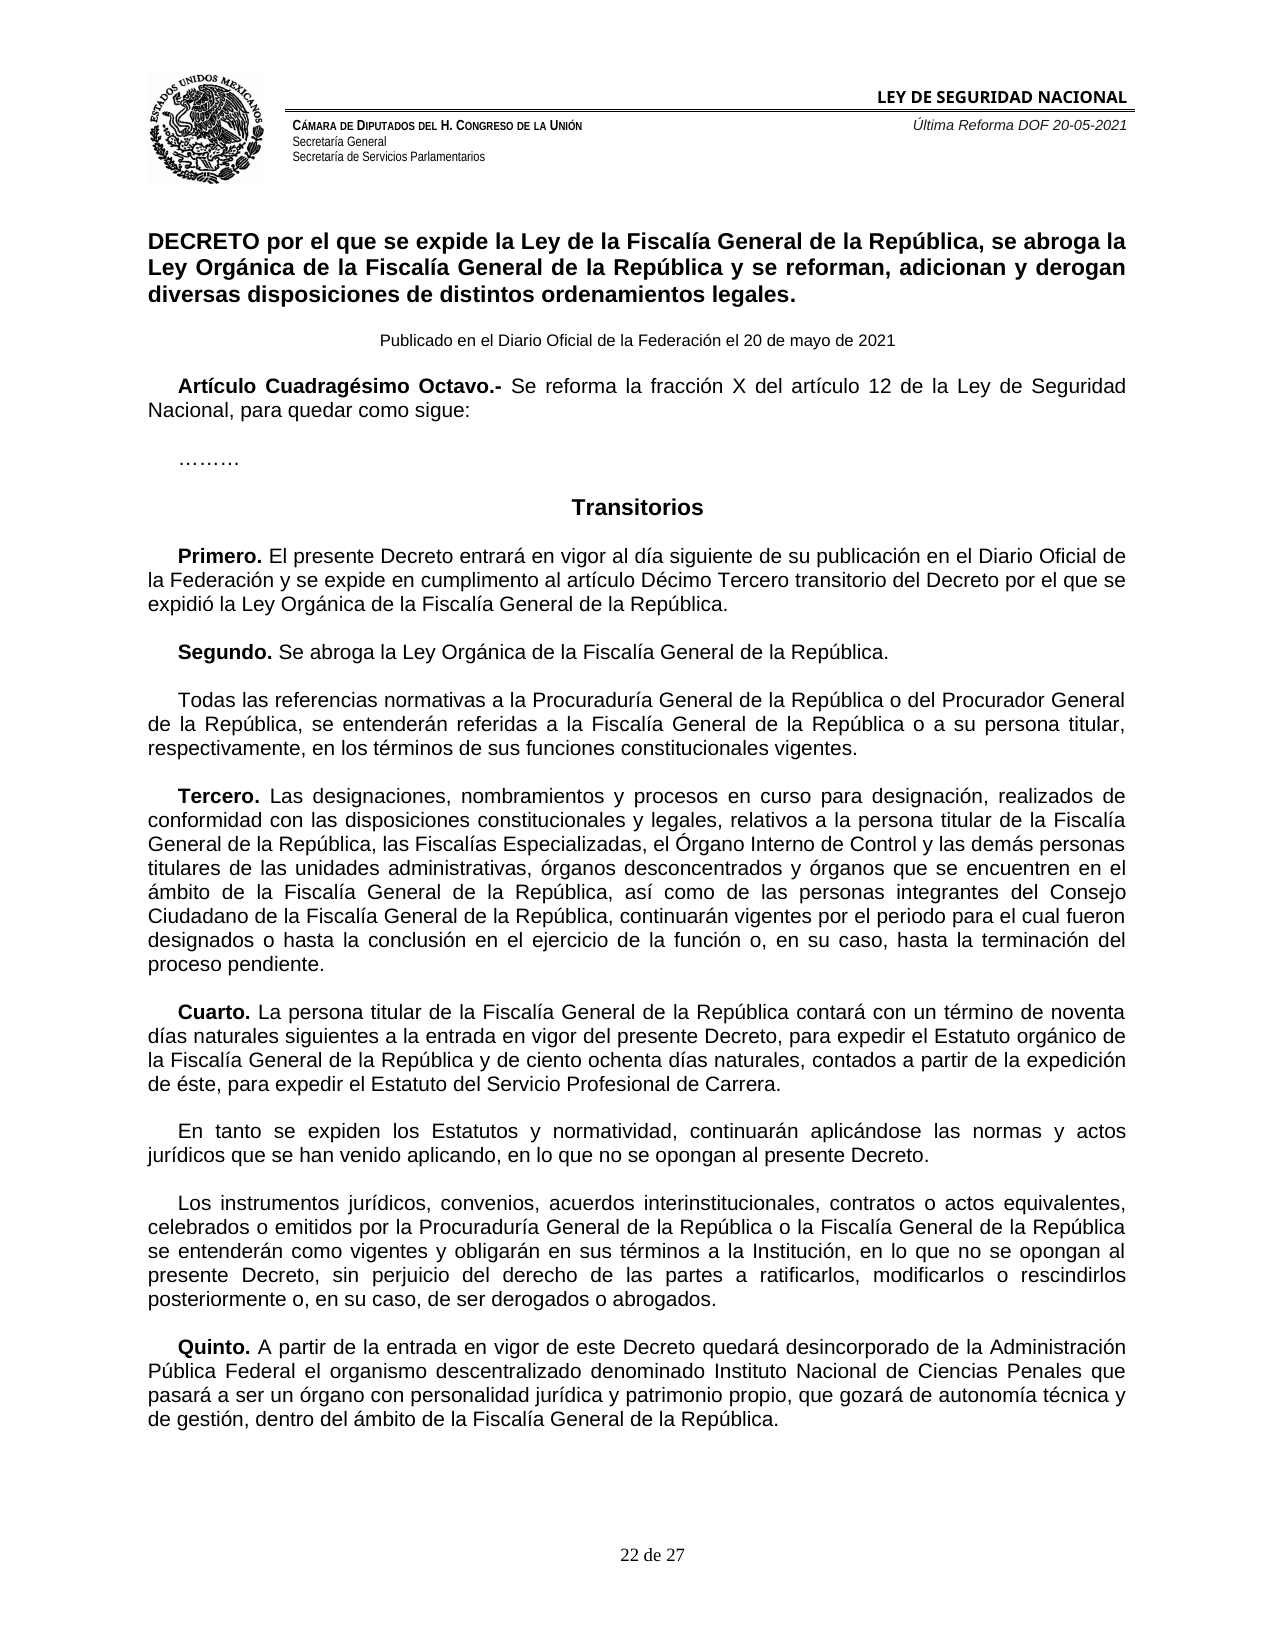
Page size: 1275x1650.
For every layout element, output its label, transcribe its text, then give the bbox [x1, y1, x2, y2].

text Tercero. Las designaciones, nombramientos y procesos en curso para designación, realizados de conformidad con las disposiciones constitucionales y legales, relativos a la persona titular de la Fiscalía General de la República, las Fiscalías Especializadas, el Órgano Interno de Control y las demás personas titulares de las unidades administrativas, órganos desconcentrados y órganos que se encuentren en el ámbito de la Fiscalía General de la República, así como de las personas integrantes del Consejo Ciudadano de la Fiscalía General de la República, continuarán vigentes por el periodo para el cual fueron designados o hasta la conclusión en el ejercicio de la función o, en su caso, hasta la terminación del proceso pendiente. [148, 784, 1127, 976]
text Segundo. Se abroga la Ley Orgánica de la Fiscalía General de la República. [148, 640, 1127, 664]
text Artículo Cuadragésimo Octavo.- Se reforma la fracción X del artículo 12 de la Ley de Seguridad Nacional, para quedar como sigue: [148, 374, 1127, 422]
text ……… [148, 446, 1127, 470]
text Transitorios [148, 494, 1127, 520]
text DECRETO por el que se expide la Ley de la Fiscalía General de la República, se abroga la Ley Orgánica de la Fiscalía General de la República y se reforman, adicionan y derogan diversas disposiciones de distintos ordenamientos legales. [148, 228, 1127, 307]
text Quinto. A partir de la entrada en vigor de este Decreto quedará desincorporado de la Administración Pública Federal el organismo descentralizado denominado Instituto Nacional de Ciencias Penales que pasará a ser un órgano con personalidad jurídica y patrimonio propio, que gozará de autonomía técnica y de gestión, dentro del ámbito de la Fiscalía General de la República. [148, 1335, 1127, 1431]
text Los instrumentos jurídicos, convenios, acuerdos interinstitucionales, contratos o actos equivalentes, celebrados o emitidos por la Procuraduría General de la República o la Fiscalía General de la República se entenderán como vigentes y obligarán en sus términos a la Institución, en lo que no se opongan al presente Decreto, sin perjuicio del derecho de las partes a ratificarlos, modificarlos o rescindirlos posteriormente o, en su caso, de ser derogados o abrogados. [148, 1191, 1127, 1311]
text Primero. El presente Decreto entrará en vigor al día siguiente de su publicación en el Diario Oficial de la Federación y se expide en cumplimento al artículo Décimo Tercero transitorio del Decreto por el que se expidió la Ley Orgánica de la Fiscalía General de la República. [148, 544, 1127, 616]
text En tanto se expiden los Estatutos y normatividad, continuarán aplicándose las normas y actos jurídicos que se han venido aplicando, en lo que no se opongan al presente Decreto. [148, 1119, 1127, 1167]
text Todas las referencias normativas a la Procuraduría General de la República o del Procurador General de la República, se entenderán referidas a la Fiscalía General de la República o a su persona titular, respectivamente, en los términos de sus funciones constitucionales vigentes. [148, 688, 1127, 760]
text Cuarto. La persona titular de la Fiscalía General de la República contará con un término de noventa días naturales siguientes a la entrada en vigor del presente Decreto, para expedir el Estatuto orgánico de la Fiscalía General de la República y de ciento ochenta días naturales, contados a partir de la expedición de éste, para expedir el Estatuto del Servicio Profesional de Carrera. [148, 999, 1127, 1095]
text Publicado en el Diario Oficial de la Federación el 20 de mayo de 2021 [148, 331, 1127, 350]
